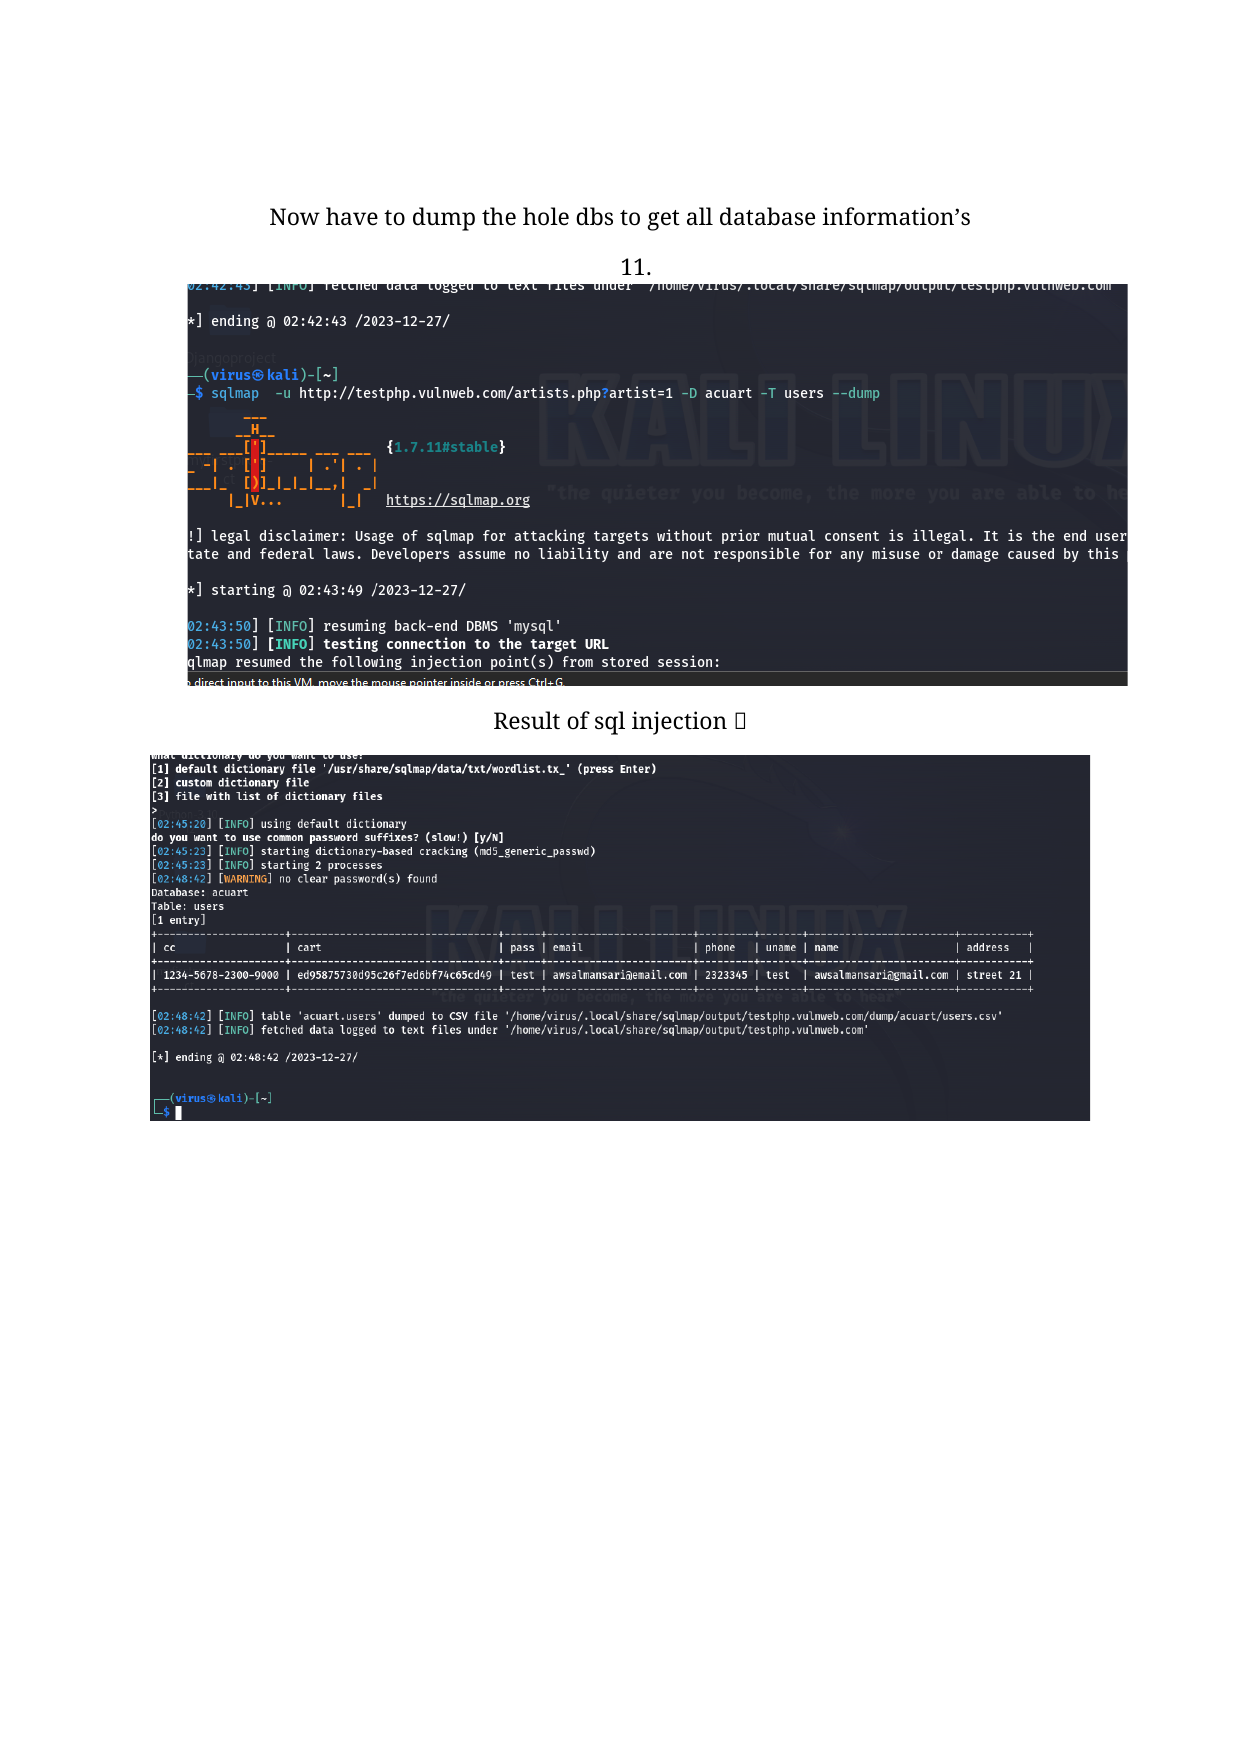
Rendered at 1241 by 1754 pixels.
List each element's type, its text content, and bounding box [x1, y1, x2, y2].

picture [150, 755, 1091, 1121]
text Result of sql injection [150, 704, 1090, 736]
picture [187, 284, 1128, 686]
text Now have to dump the hole dbs to get all database information’s [150, 200, 1090, 232]
